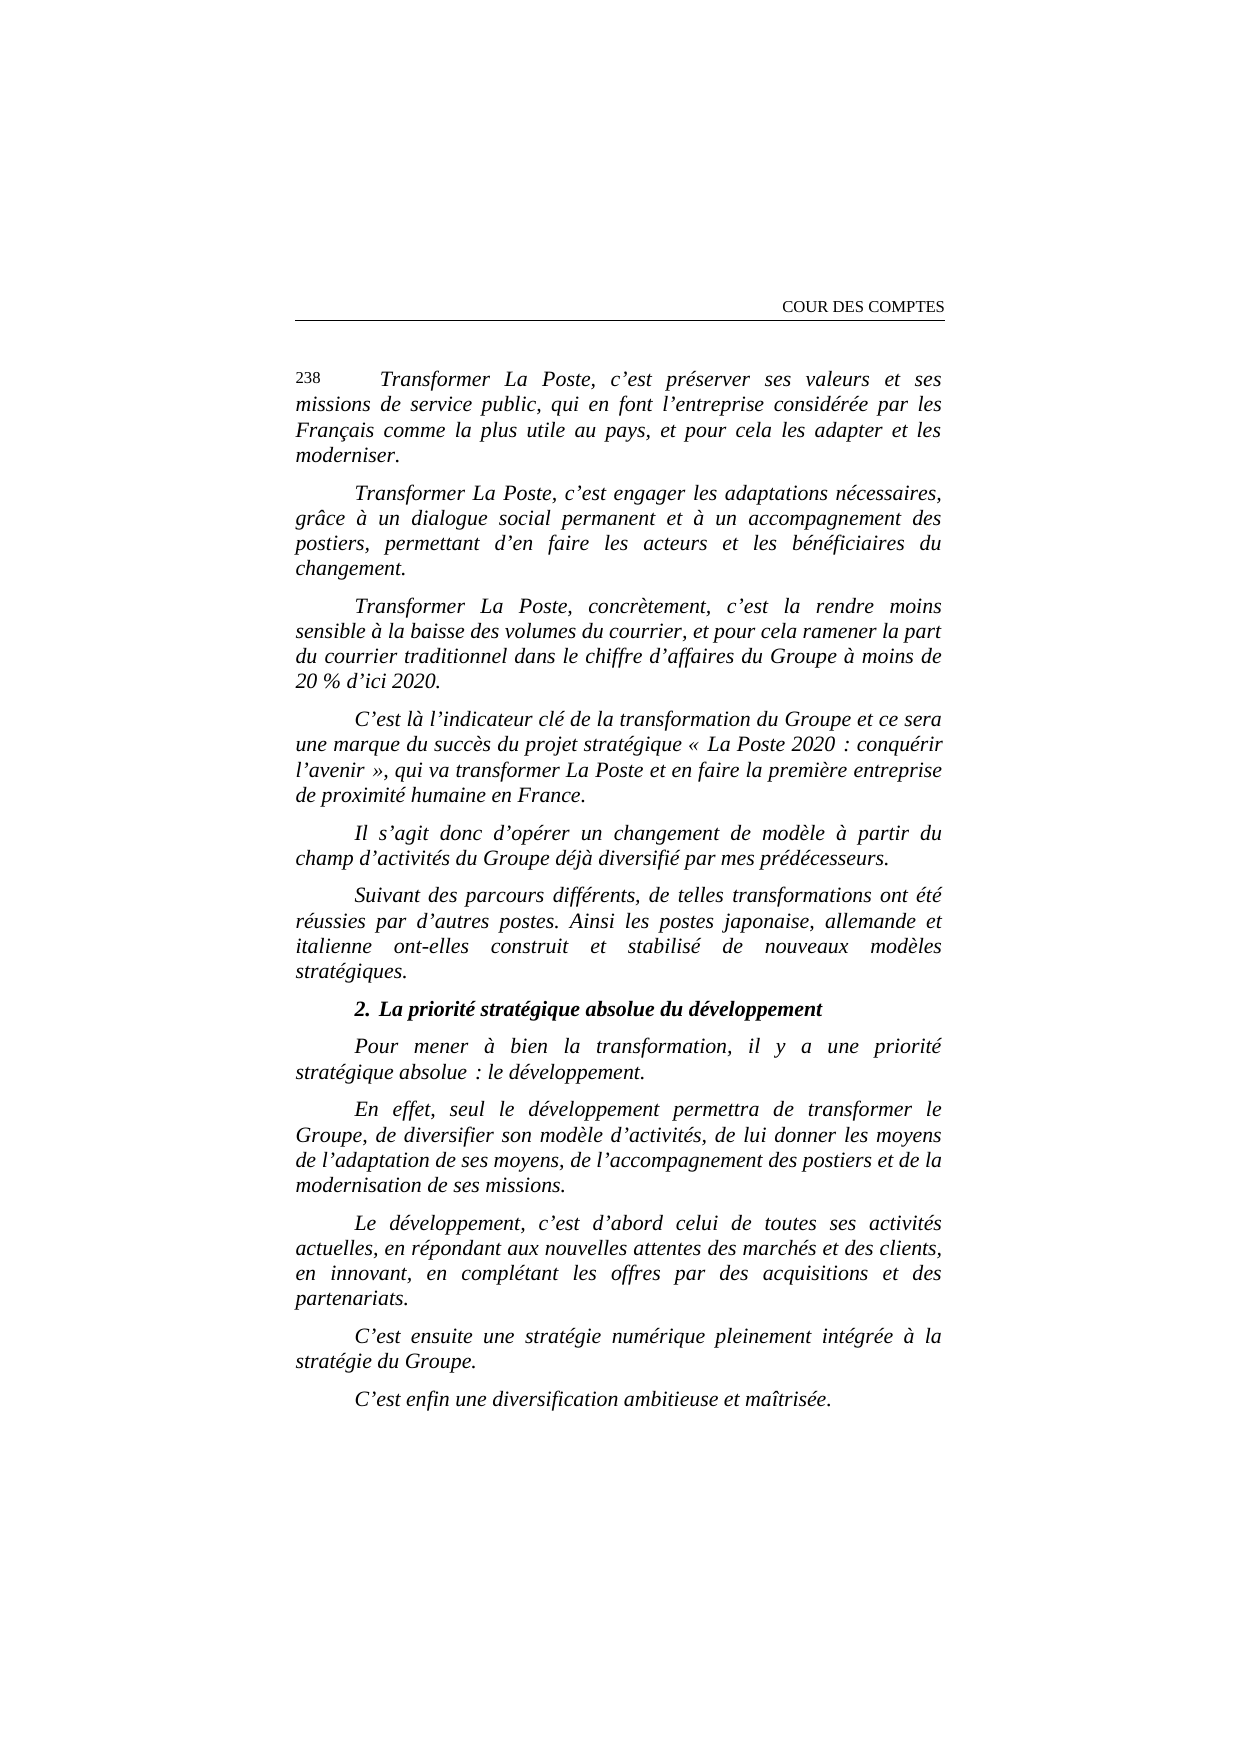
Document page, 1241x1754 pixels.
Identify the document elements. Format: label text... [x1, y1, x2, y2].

text C’est là l’indicateur clé de la transformation du Groupe et ce sera une marque du succès du projet stratégique « La Poste 2020 : conquérir l’avenir », qui va transformer La Poste et en faire la première entreprise de proximité humaine en France. [295, 706, 945, 807]
text Transformer La Poste, c’est engager les adaptations nécessaires, grâce à un dialogue social permanent et à un accompagnement des postiers, permettant d’en faire les acteurs et les bénéficiaires du changement. [295, 479, 945, 580]
text Pour mener à bien la transformation, il y a une priorité stratégique absolue : le développement. [295, 1033, 945, 1084]
text Transformer La Poste, c’est préserver ses valeurs et ses missions de service public, qui en font l’entreprise considérée par les Français comme la plus utile au pays, et pour cela les adapter et les moderniser. [295, 366, 945, 467]
text Il s’agit donc d’opérer un changement de modèle à partir du champ d’activités du Groupe déjà diversifié par mes prédécesseurs. [295, 819, 945, 870]
text Le développement, c’est d’abord celui de toutes ses activités actuelles, en répondant aux nouvelles attentes des marchés et des clients, en innovant, en complétant les offres par des acquisitions et des partenariats. [295, 1210, 945, 1311]
text C’est enfin une diversification ambitieuse et maîtrisée. [295, 1386, 945, 1411]
text Transformer La Poste, concrètement, c’est la rendre moins sensible à la baisse des volumes du courrier, et pour cela ramener la part du courrier traditionnel dans le chiffre d’affaires du Groupe à moins de 20 % d’ici 2020. [295, 593, 945, 694]
text 2. La priorité stratégique absolue du développement [295, 996, 945, 1021]
text C’est ensuite une stratégie numérique pleinement intégrée à la stratégie du Groupe. [295, 1323, 945, 1373]
text Suivant des parcours différents, de telles transformations ont été réussies par d’autres postes. Ainsi les postes japonaise, allemande et italienne ont-elles construit et stabilisé de nouveaux modèles stratégiques. [295, 882, 945, 983]
text En effet, seul le développement permettra de transformer le Groupe, de diversifier son modèle d’activités, de lui donner les moyens de l’adaptation de ses moyens, de l’accompagnement des postiers et de la modernisation de ses missions. [295, 1096, 945, 1197]
